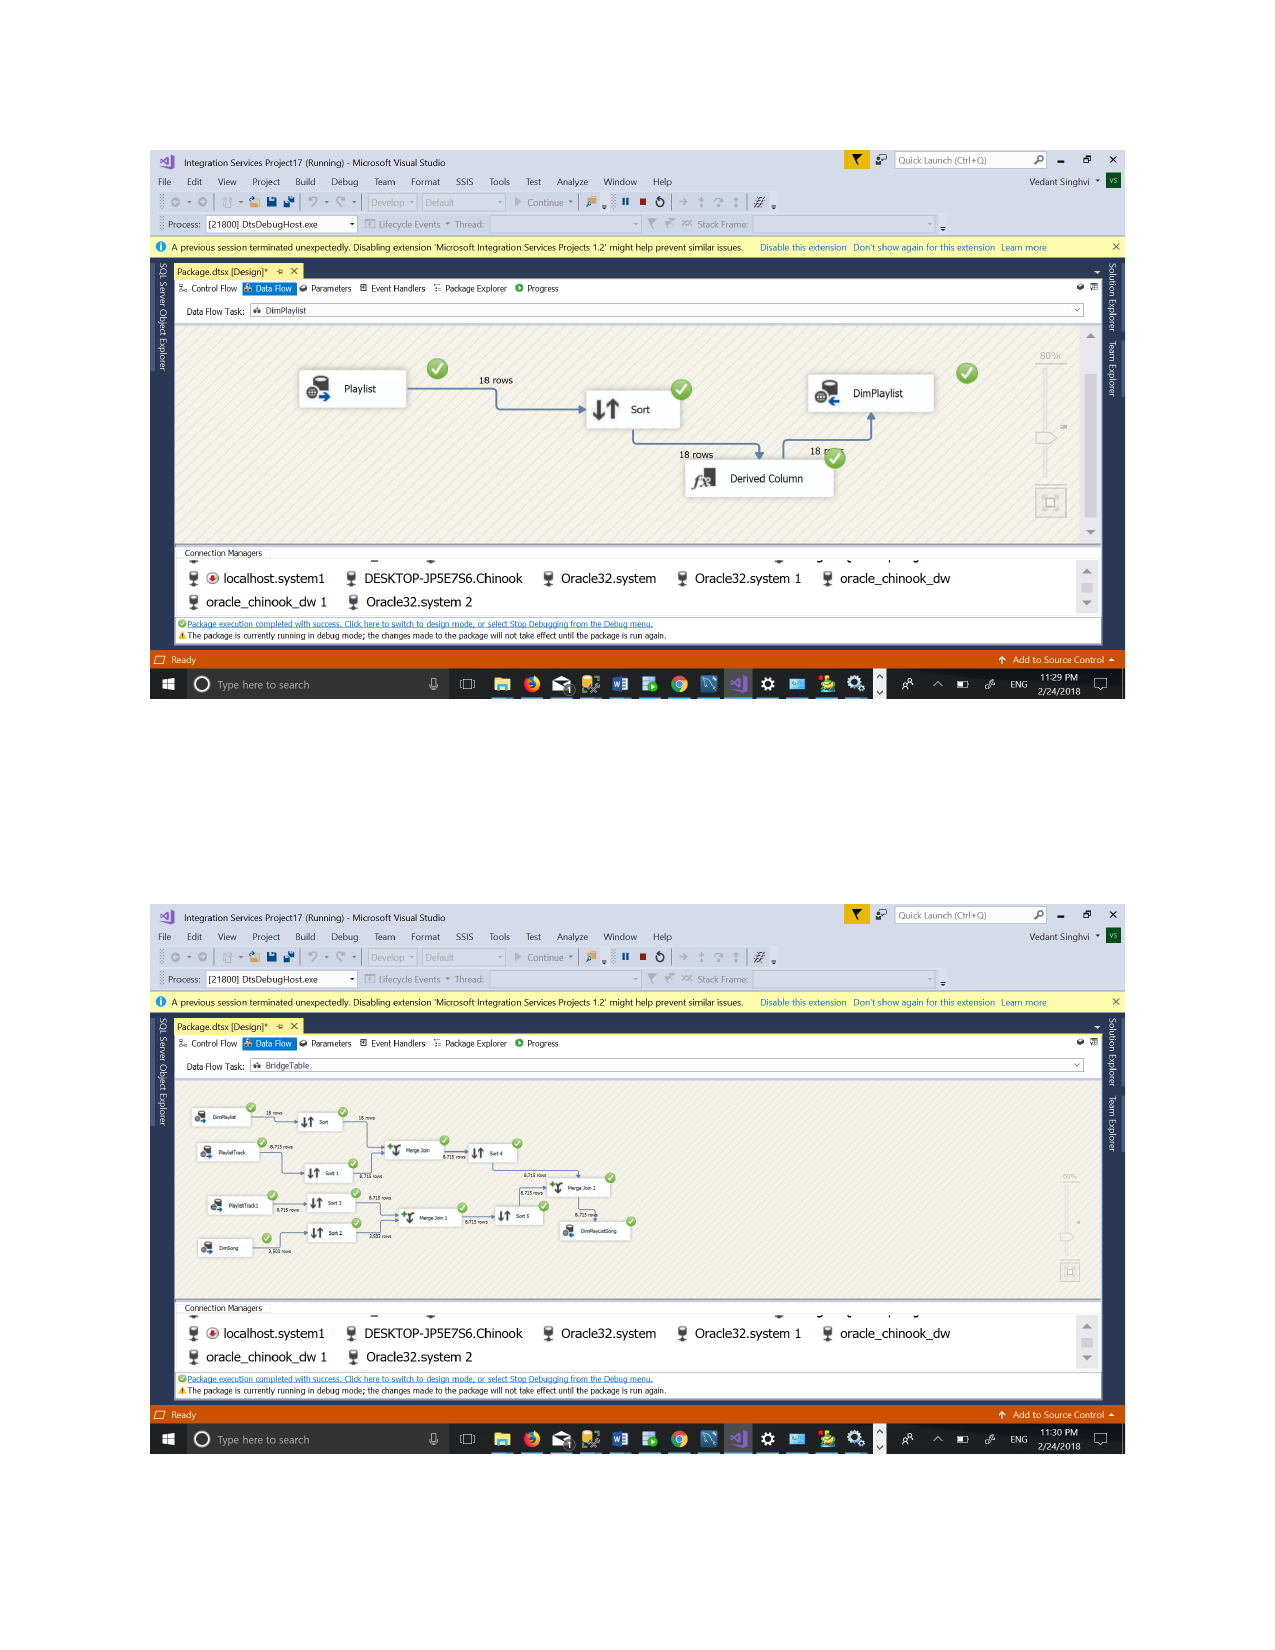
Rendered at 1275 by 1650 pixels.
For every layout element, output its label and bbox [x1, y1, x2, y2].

picture [150, 150, 1125, 699]
picture [150, 904, 1125, 1454]
